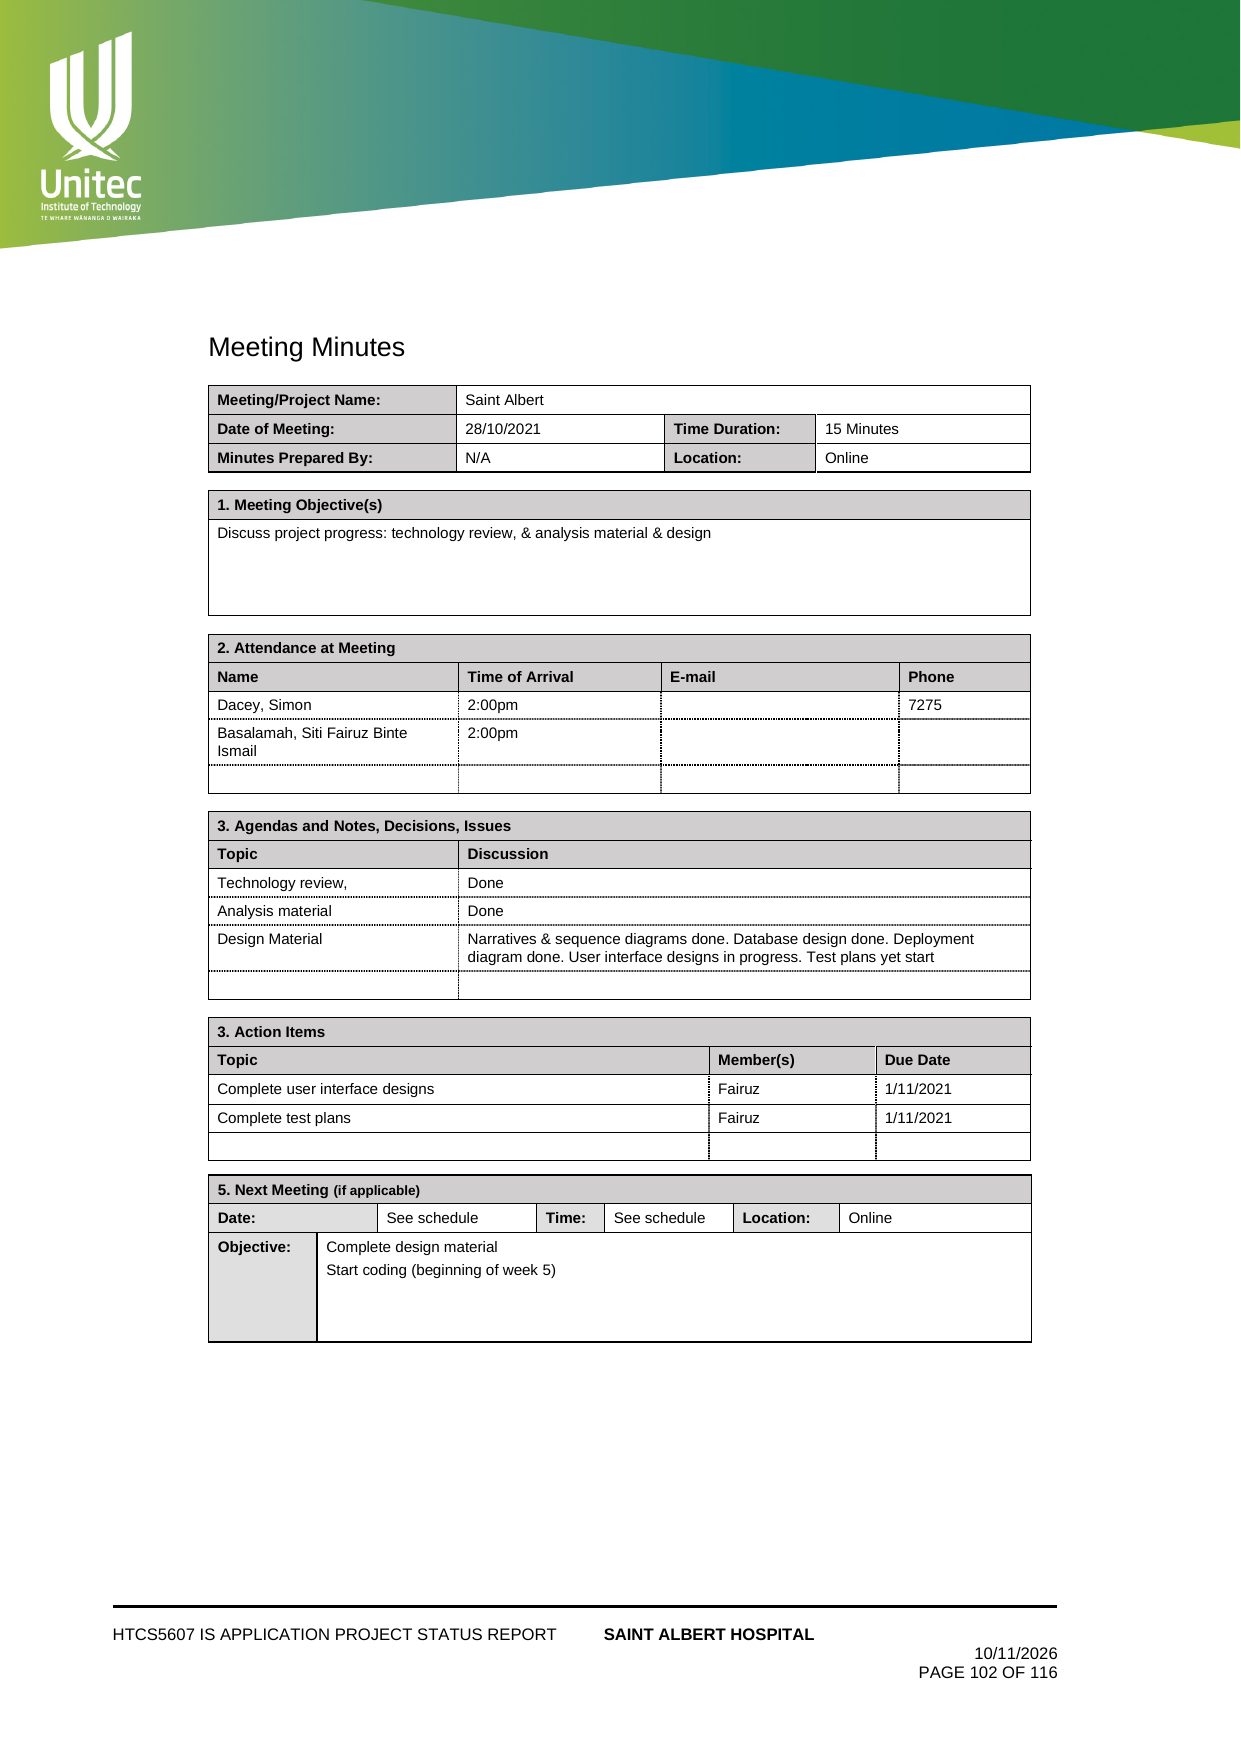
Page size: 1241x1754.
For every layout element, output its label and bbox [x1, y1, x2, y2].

picture [0, 0, 1241, 267]
